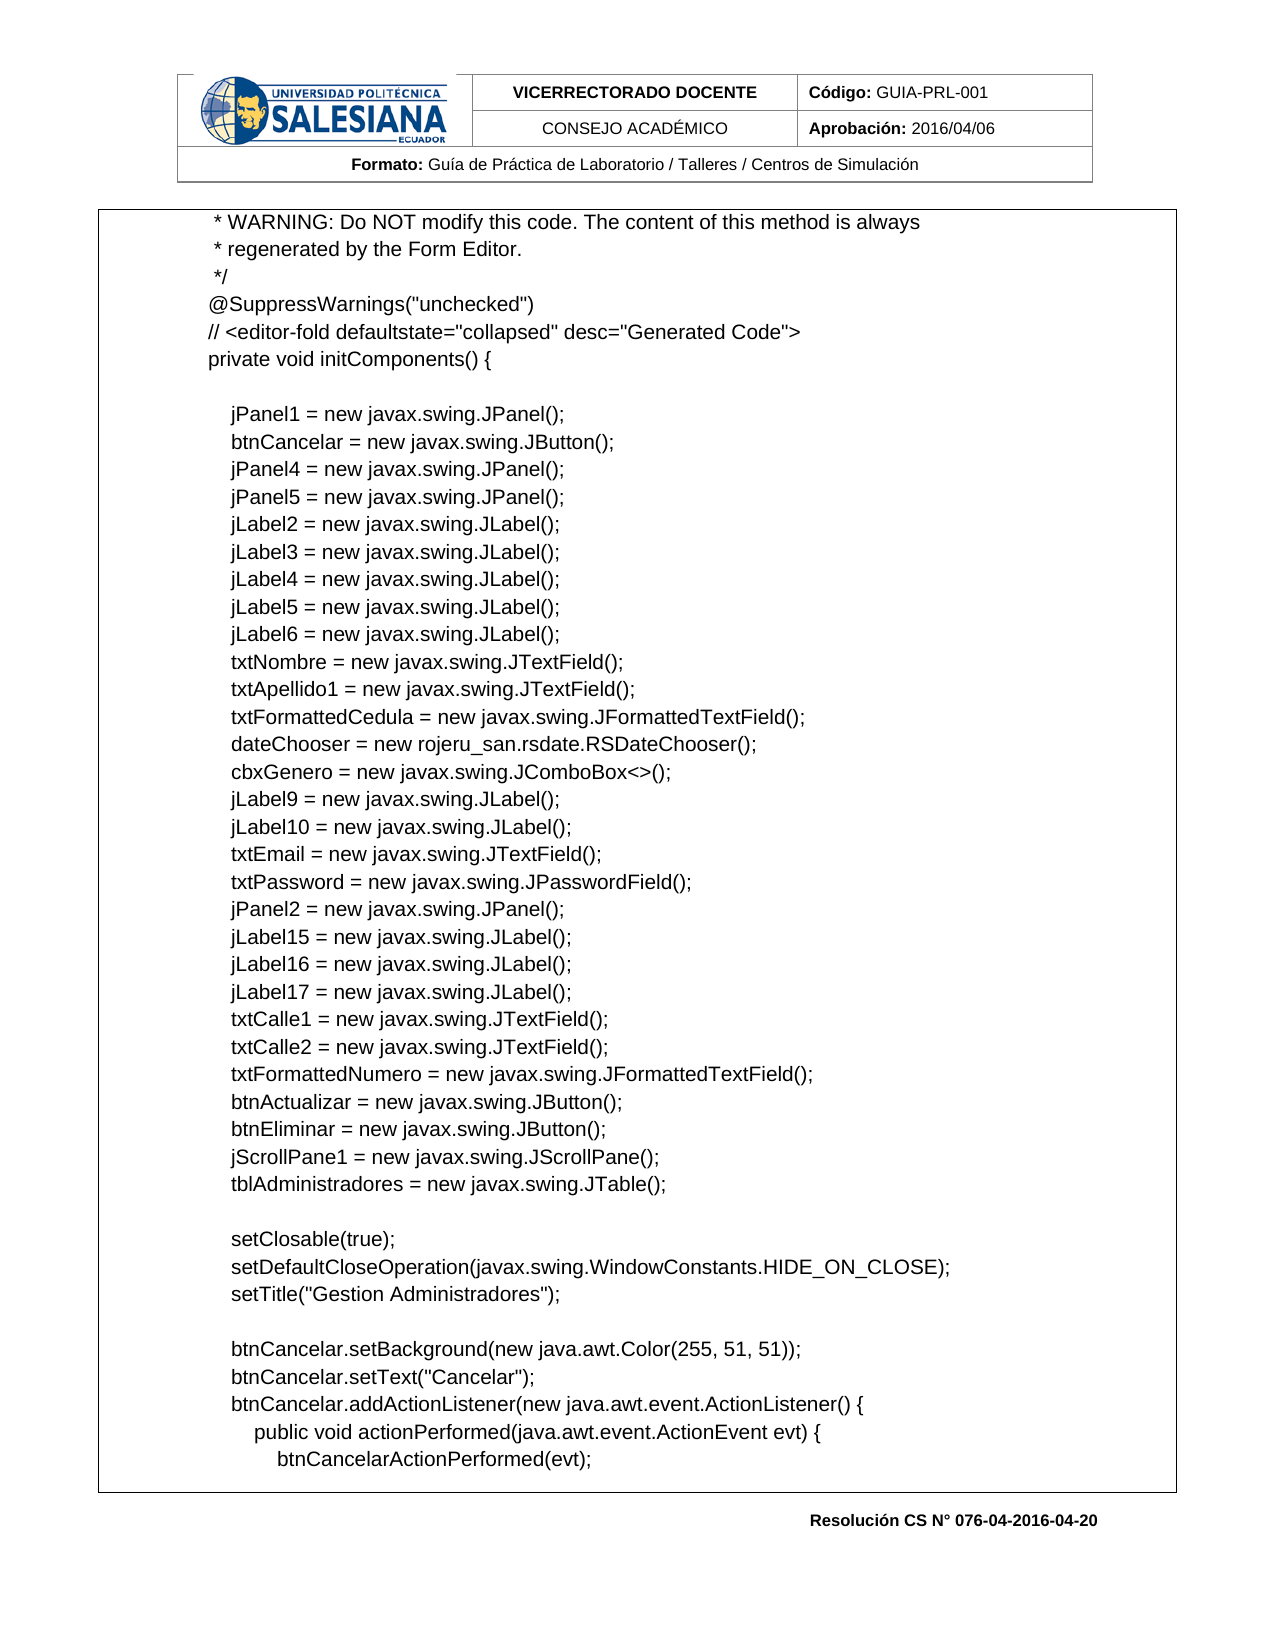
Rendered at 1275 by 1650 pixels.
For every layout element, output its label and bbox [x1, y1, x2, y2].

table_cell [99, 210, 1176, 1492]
picture [193, 74, 457, 146]
